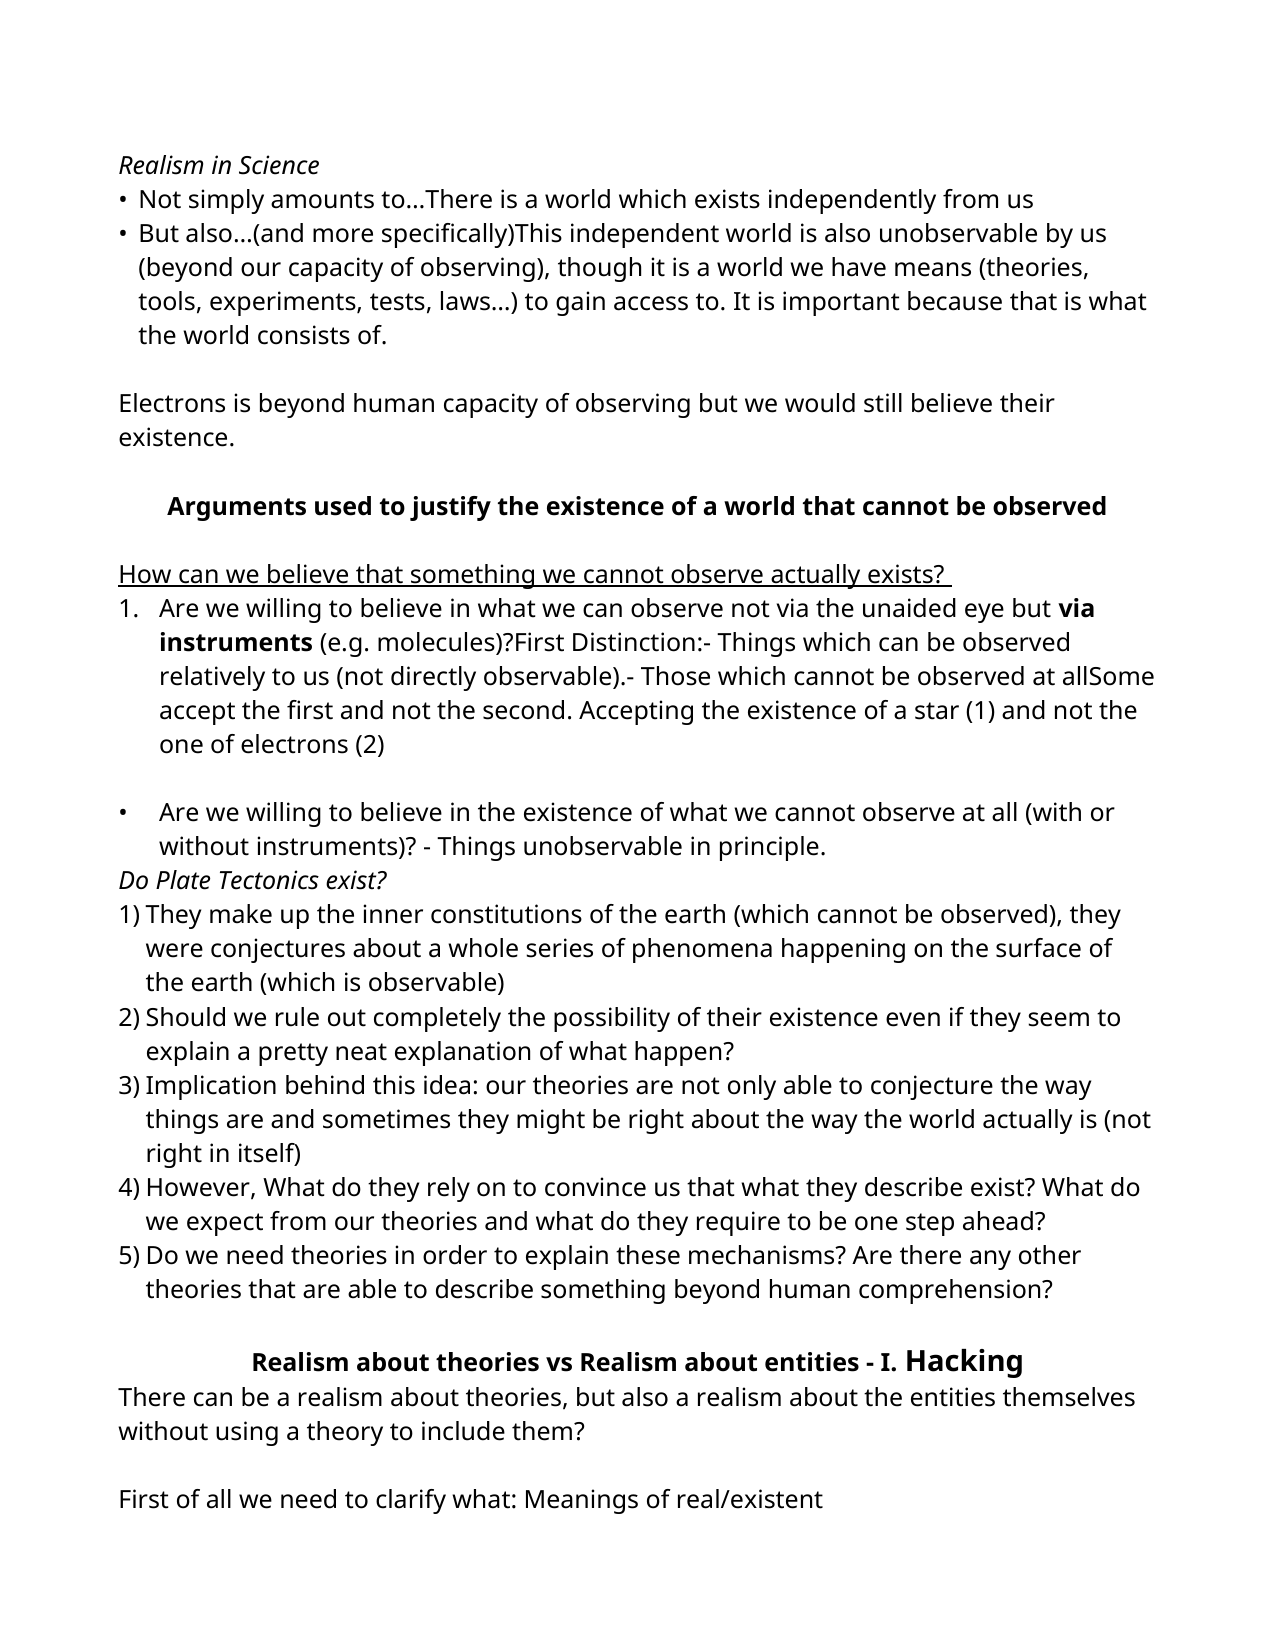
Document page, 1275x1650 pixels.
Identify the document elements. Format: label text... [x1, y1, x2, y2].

list Should we rule out completely the possibility of their existence even if they seem to explain a pretty neat explanation of what happen? [118, 999, 1157, 1067]
list Are we willing to believe in the existence of what we cannot observe at all (with or without instruments)? - Things unobservable in principle. [118, 795, 1157, 863]
text Arguments used to justify the existence of a world that cannot be observed [118, 488, 1157, 522]
list Do we need theories in order to explain these mechanisms? Are there any other theories that are able to describe something beyond human comprehension? [118, 1238, 1157, 1306]
text Electrons is beyond human capacity of observing but we would still believe their existence. [118, 386, 1157, 454]
text How can we believe that something we cannot observe actually exists? [118, 556, 1157, 590]
list They make up the inner constitutions of the earth (which cannot be observed), they were conjectures about a whole series of phenomena happening on the surface of the earth (which is observable) [118, 897, 1157, 999]
list Implication behind this idea: our theories are not only able to conjecture the way things are and sometimes they might be right about the way the world actually is (not right in itself) [118, 1067, 1157, 1169]
text Realism in Science [118, 148, 1157, 182]
list But also…(and more specifically) This independent world is also unobservable by us (beyond our capacity of observing), though it is a world we have means (theories, tools, experiments, tests, laws…) to gain access to. It is important because that is what the world consists of. [118, 216, 1157, 352]
list Not simply amounts to… There is a world which exists independently from us [118, 182, 1157, 216]
text Do Plate Tectonics exist? [118, 863, 1157, 897]
list However, What do they rely on to convince us that what they describe exist? What do we expect from our theories and what do they require to be one step ahead? [118, 1169, 1157, 1238]
text First of all we need to clarify what: Meanings of real/existent [118, 1482, 1157, 1516]
text There can be a realism about theories, but also a realism about the entities themselves without using a theory to include them? [118, 1379, 1157, 1448]
list Are we willing to believe in what we can observe not via the unaided eye but via instruments (e.g. molecules)? First Distinction: - Things which can be observed relatively to us (not directly observable). - Those which cannot be observed at all Some accept the first and not the second. Accepting the existence of a star (1) and not the one of electrons (2) [118, 590, 1157, 761]
text Realism about theories vs Realism about entities - I. Hacking [118, 1340, 1157, 1379]
